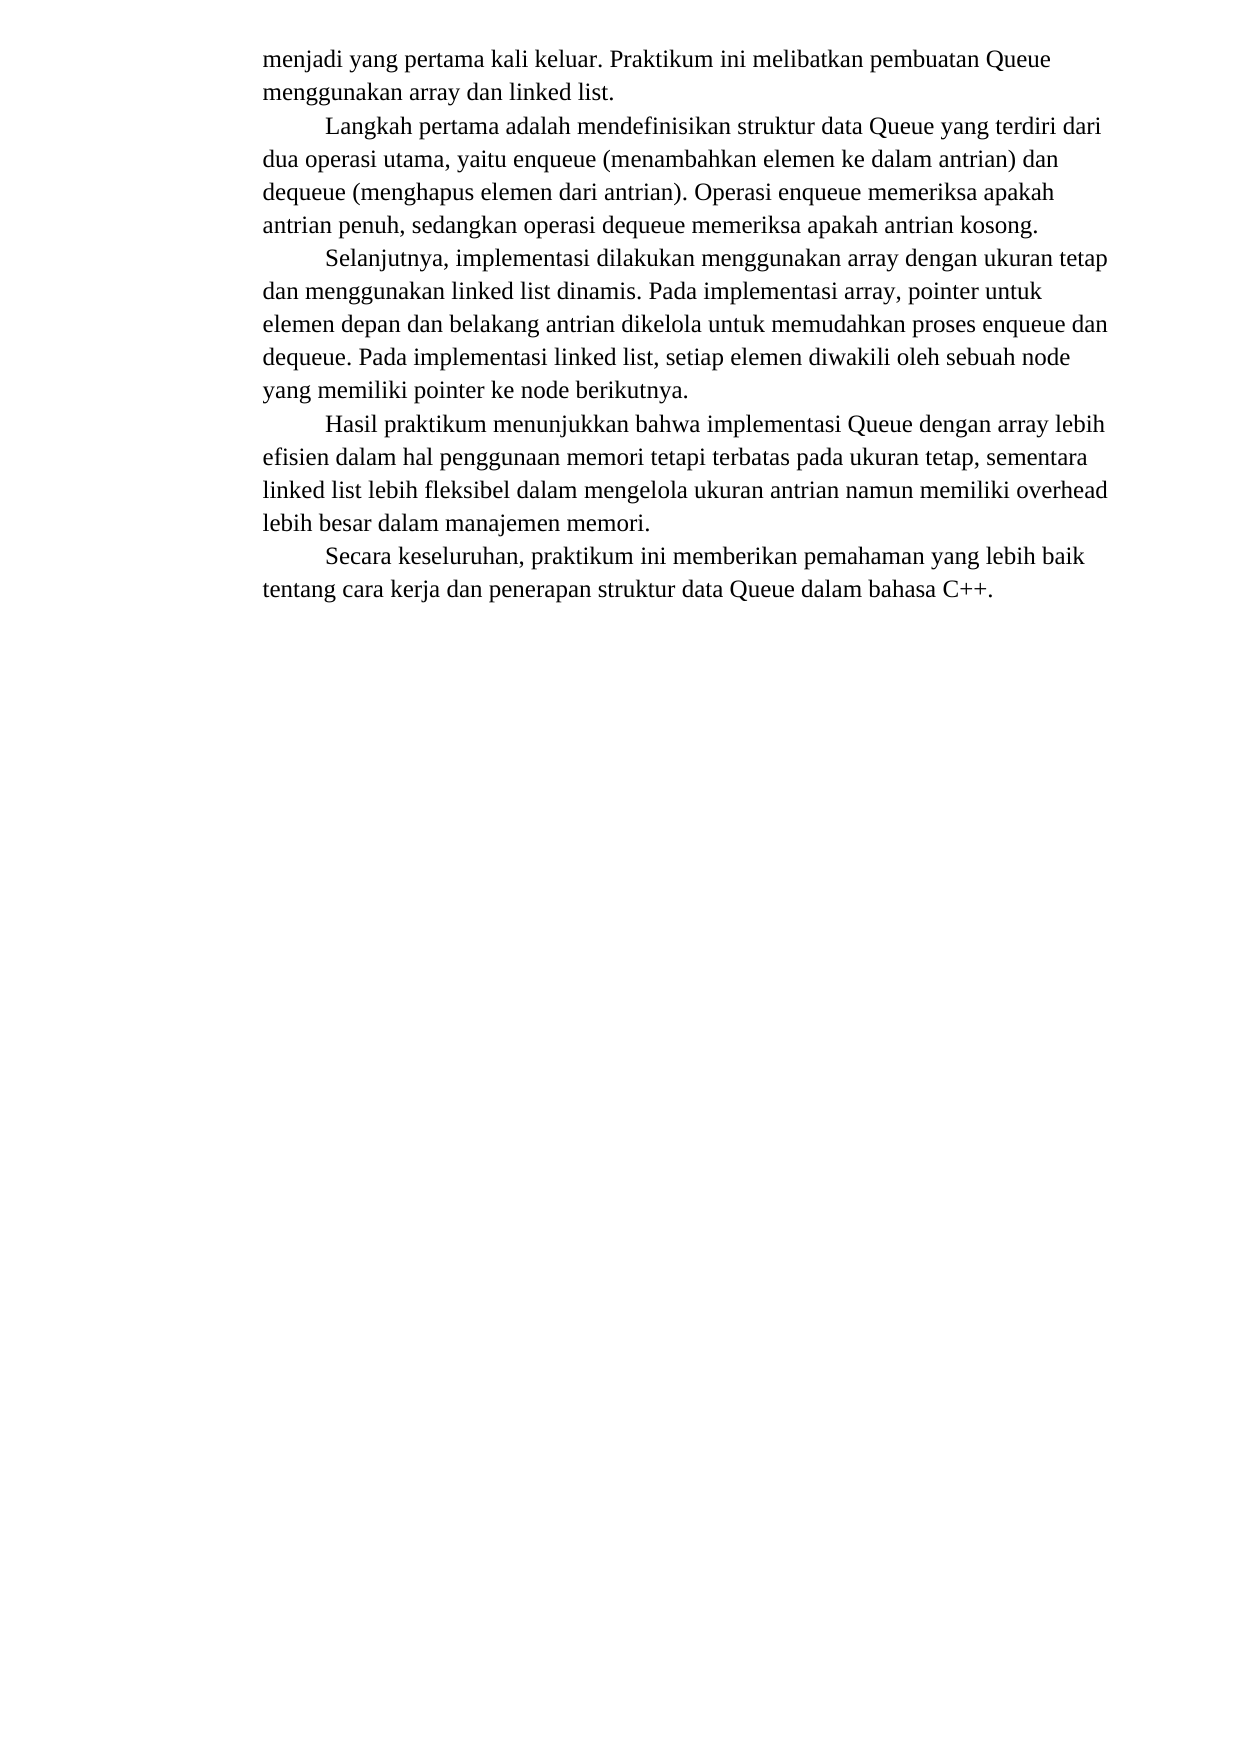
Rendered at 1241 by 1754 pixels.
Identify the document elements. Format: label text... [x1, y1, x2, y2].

subtitle Hasil praktikum menunjukkan bahwa implementasi Queue dengan array lebih efisien dalam hal penggunaan memori tetapi terbatas pada ukuran tetap, sementara linked list lebih fleksibel dalam mengelola ukuran antrian namun memiliki overhead lebih besar dalam manajemen memori. [187, 409, 1117, 537]
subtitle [187, 44, 1117, 106]
subtitle Secara keseluruhan, praktikum ini memberikan pemahaman yang lebih baik tentang cara kerja dan penerapan struktur data Queue dalam bahasa C++. [187, 541, 1117, 603]
subtitle Langkah pertama adalah mendefinisikan struktur data Queue yang terdiri dari dua operasi utama, yaitu enqueue (menambahkan elemen ke dalam antrian) dan dequeue (menghapus elemen dari antrian). Operasi enqueue memeriksa apakah antrian penuh, sedangkan operasi dequeue memeriksa apakah antrian kosong. [187, 111, 1117, 239]
subtitle Selanjutnya, implementasi dilakukan menggunakan array dengan ukuran tetap dan menggunakan linked list dinamis. Pada implementasi array, pointer untuk elemen depan dan belakang antrian dikelola untuk memudahkan proses enqueue dan dequeue. Pada implementasi linked list, setiap elemen diwakili oleh sebuah node yang memiliki pointer ke node berikutnya. [187, 243, 1117, 404]
